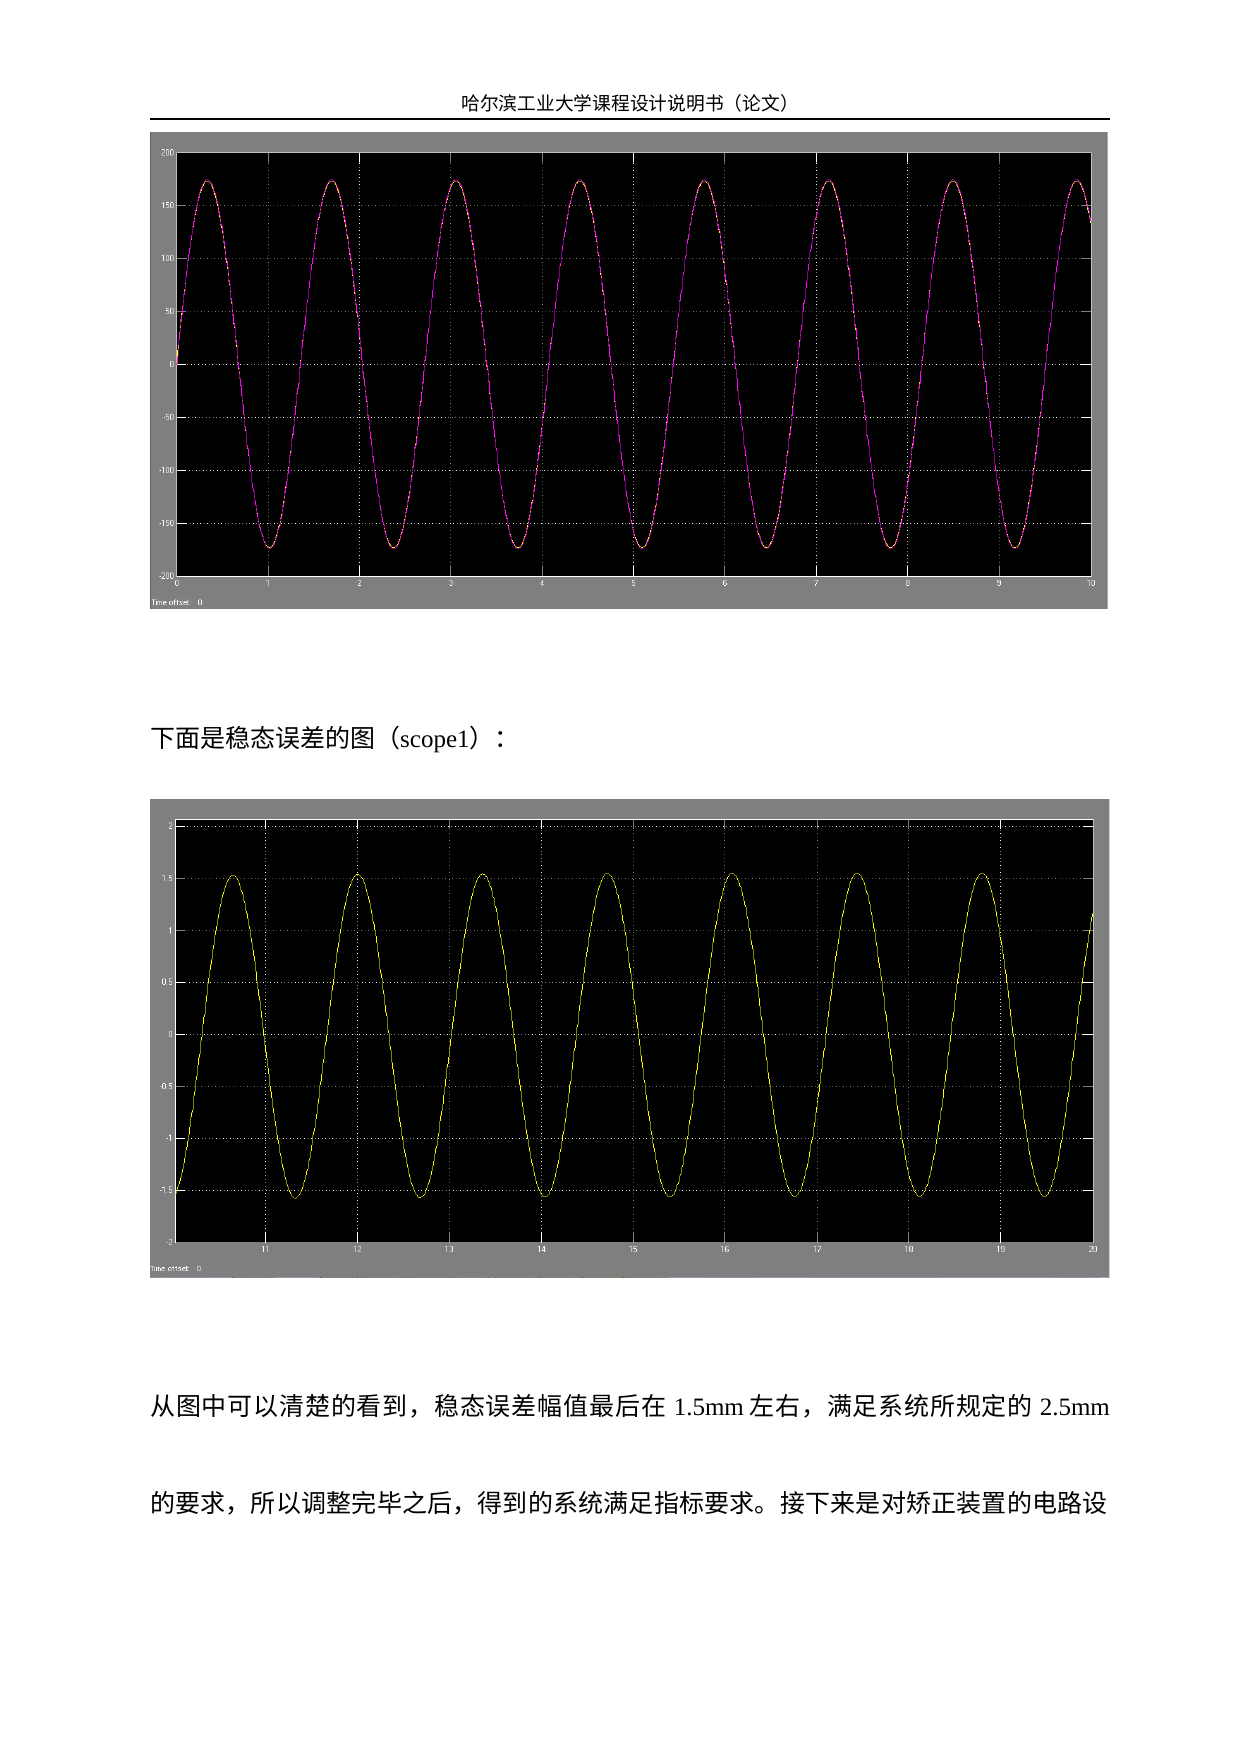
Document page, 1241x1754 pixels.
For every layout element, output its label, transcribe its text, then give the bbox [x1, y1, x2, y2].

picture [150, 132, 1108, 609]
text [150, 1372, 1110, 1534]
text 下面是稳态误差的图（scope1）： [150, 704, 1110, 769]
picture [150, 799, 1110, 1278]
